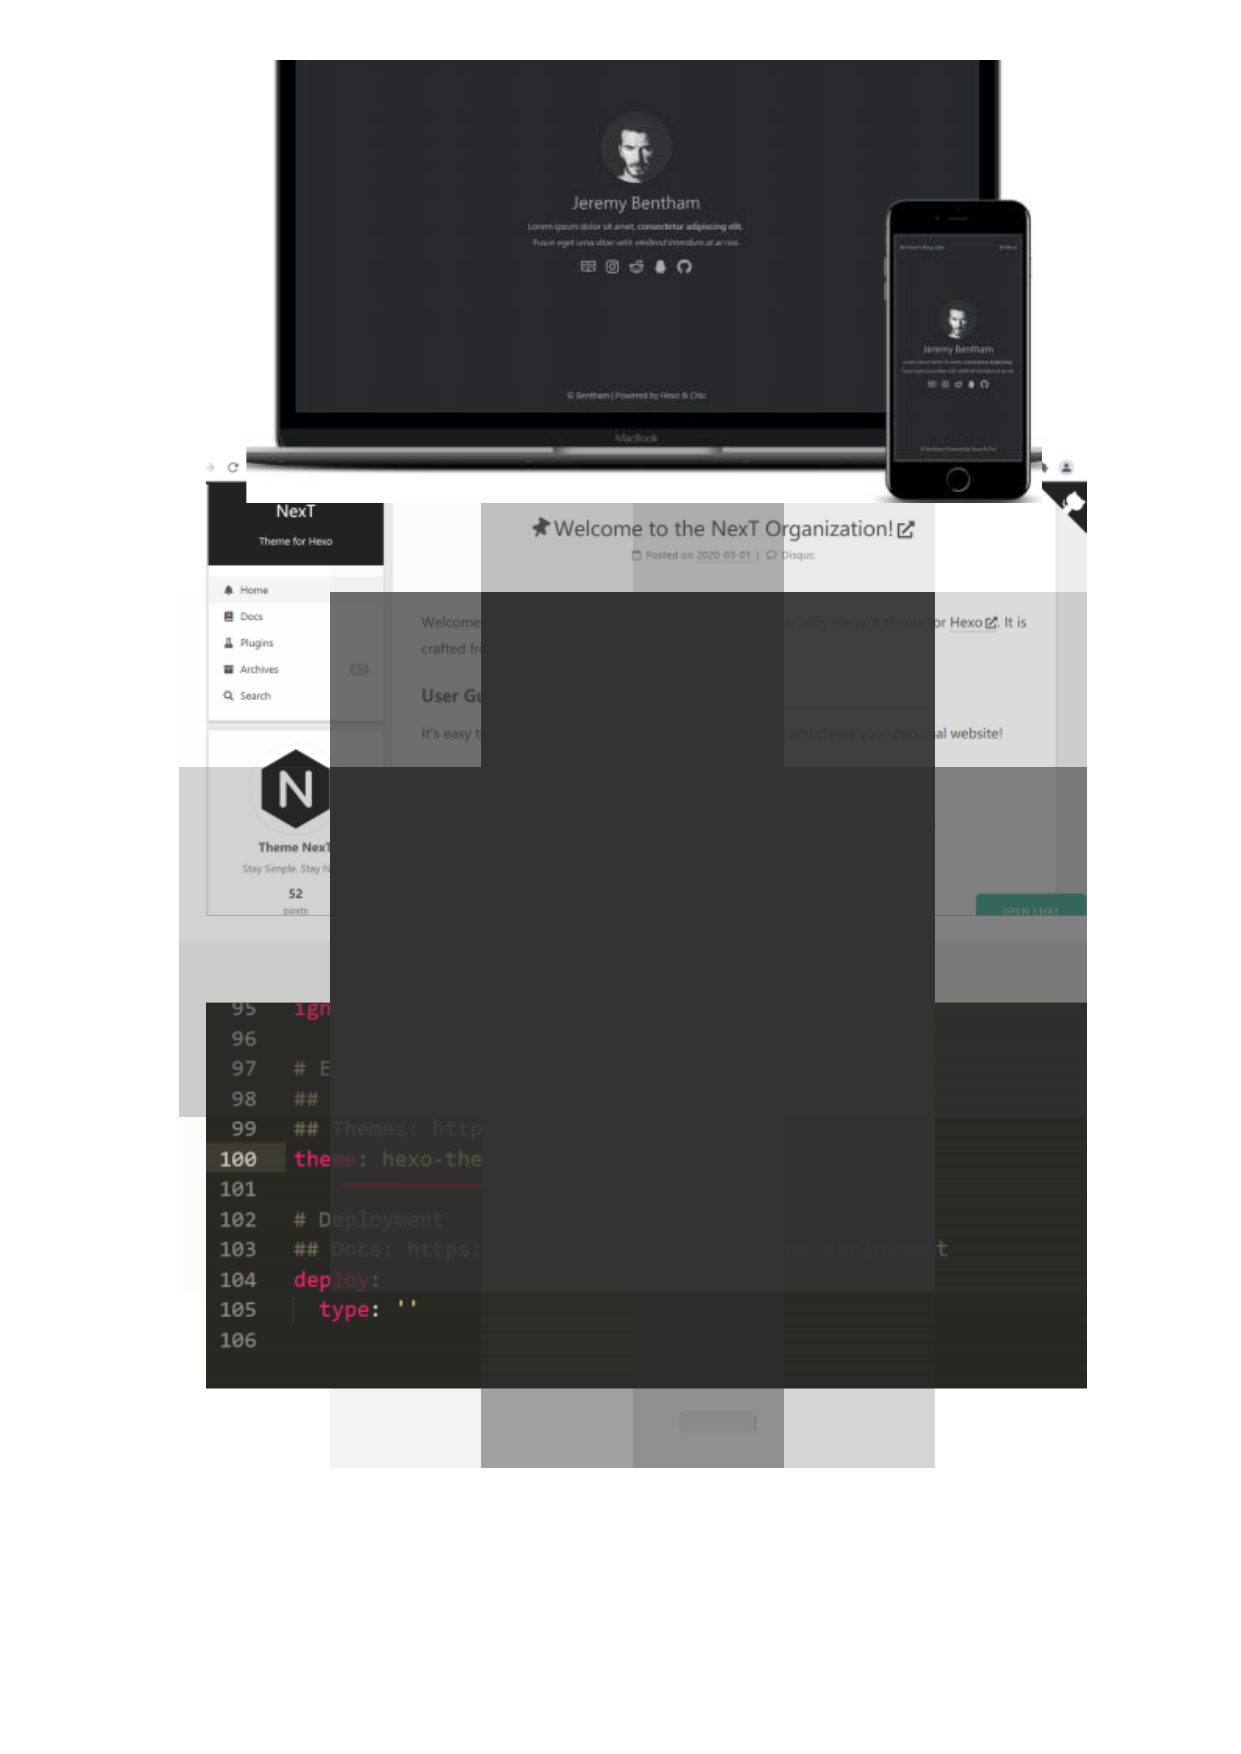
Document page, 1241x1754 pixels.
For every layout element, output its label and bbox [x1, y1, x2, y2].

picture [179, 60, 1087, 1468]
